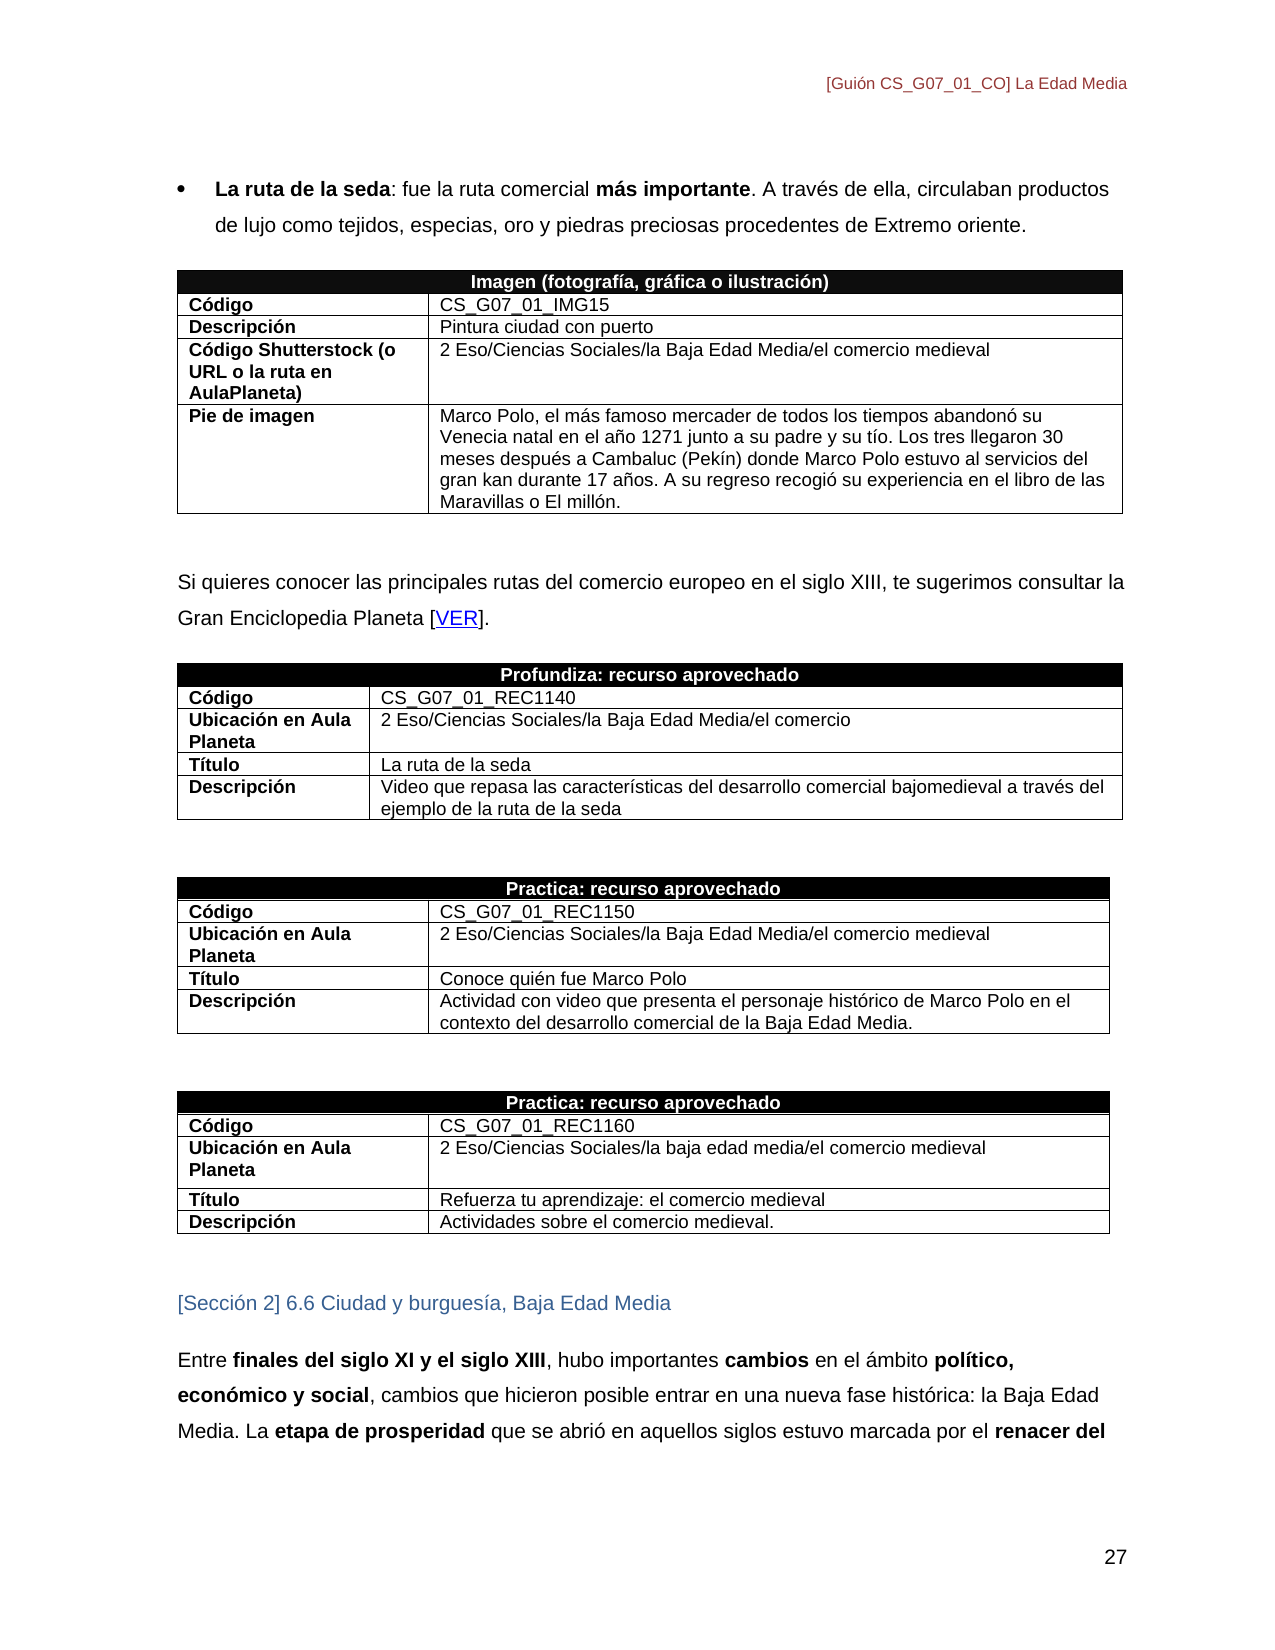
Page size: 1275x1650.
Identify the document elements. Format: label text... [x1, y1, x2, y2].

table_cell CS_G07_01_REC1160 [429, 1115, 1109, 1136]
table_cell Descripción [178, 776, 369, 819]
table_cell Descripción [178, 316, 428, 338]
table_cell Refuerza tu aprendizaje: el comercio medieval [429, 1189, 1109, 1210]
table_cell Código [178, 901, 428, 922]
table_header Imagen (fotografía, gráfica o ilustración) [178, 271, 1122, 293]
table_header Practica: recurso aprovechado [178, 878, 1109, 899]
table_cell 2 Eso/Ciencias Sociales/la Baja Edad Media/el comercio medieval [429, 923, 1109, 966]
table_cell Ubicación en Aula Planeta [178, 1137, 428, 1188]
table_cell Título [178, 753, 369, 775]
table_cell Título [178, 1189, 428, 1210]
table_cell La ruta de la seda [370, 753, 1122, 775]
table_cell Ubicación en Aula Planeta [178, 923, 428, 966]
table_cell Conoce quién fue Marco Polo [429, 967, 1109, 989]
table_cell 2 Eso/Ciencias Sociales/la Baja Edad Media/el comercio [370, 709, 1122, 752]
list La ruta de la seda: fue la ruta comercial más importante. A través de ella, circulaban productos de lujo como tejidos, especias, oro y piedras preciosas procedentes de Extremo oriente. [177, 177, 1127, 237]
text Si quieres conocer las principales rutas del comercio europeo en el siglo XIII, te sugerimos consultar la Gran Enciclopedia Planeta [VER]. [177, 570, 1127, 630]
table_cell 2 Eso/Ciencias Sociales/la Baja Edad Media/el comercio medieval [429, 339, 1122, 403]
table_cell CS_G07_01_REC1150 [429, 901, 1109, 922]
table_cell Descripción [178, 990, 428, 1033]
table_cell Ubicación en Aula Planeta [178, 709, 369, 752]
table_cell Título [178, 967, 428, 989]
table_cell CS_G07_01_REC1140 [370, 687, 1122, 708]
table_cell 2 Eso/Ciencias Sociales/la baja edad media/el comercio medieval [429, 1137, 1109, 1188]
table_cell Actividad con video que presenta el personaje histórico de Marco Polo en el contexto del desarrollo comercial de la Baja Edad Media. [429, 990, 1109, 1033]
table_cell CS_G07_01_IMG15 [429, 294, 1122, 315]
table_cell Marco Polo, el más famoso mercader de todos los tiempos abandonó su Venecia natal en el año 1271 junto a su padre y su tío. Los tres llegaron 30 meses después a Cambaluc (Pekín) donde Marco Polo estuvo al servicios del gran kan durante 17 años. A su regreso recogió su experiencia en el libro de las Maravillas o El millón. [429, 405, 1122, 512]
table_cell Descripción [178, 1211, 428, 1233]
table_header Practica: recurso aprovechado [178, 1092, 1109, 1113]
table_cell Código [178, 1115, 428, 1136]
table_cell Código Shutterstock (o URL o la ruta en AulaPlaneta) [178, 339, 428, 403]
table_cell Video que repasa las características del desarrollo comercial bajomedieval a través del ejemplo de la ruta de la seda [370, 776, 1122, 819]
table_cell Actividades sobre el comercio medieval. [429, 1211, 1109, 1233]
table_cell Código [178, 294, 428, 315]
table_cell Código [178, 687, 369, 708]
table_cell Pie de imagen [178, 405, 428, 512]
table_header Profundiza: recurso aprovechado [178, 664, 1122, 686]
text [Sección 2] 6.6 Ciudad y burguesía, Baja Edad Media [177, 1291, 1127, 1314]
table_cell Pintura ciudad con puerto [429, 316, 1122, 338]
